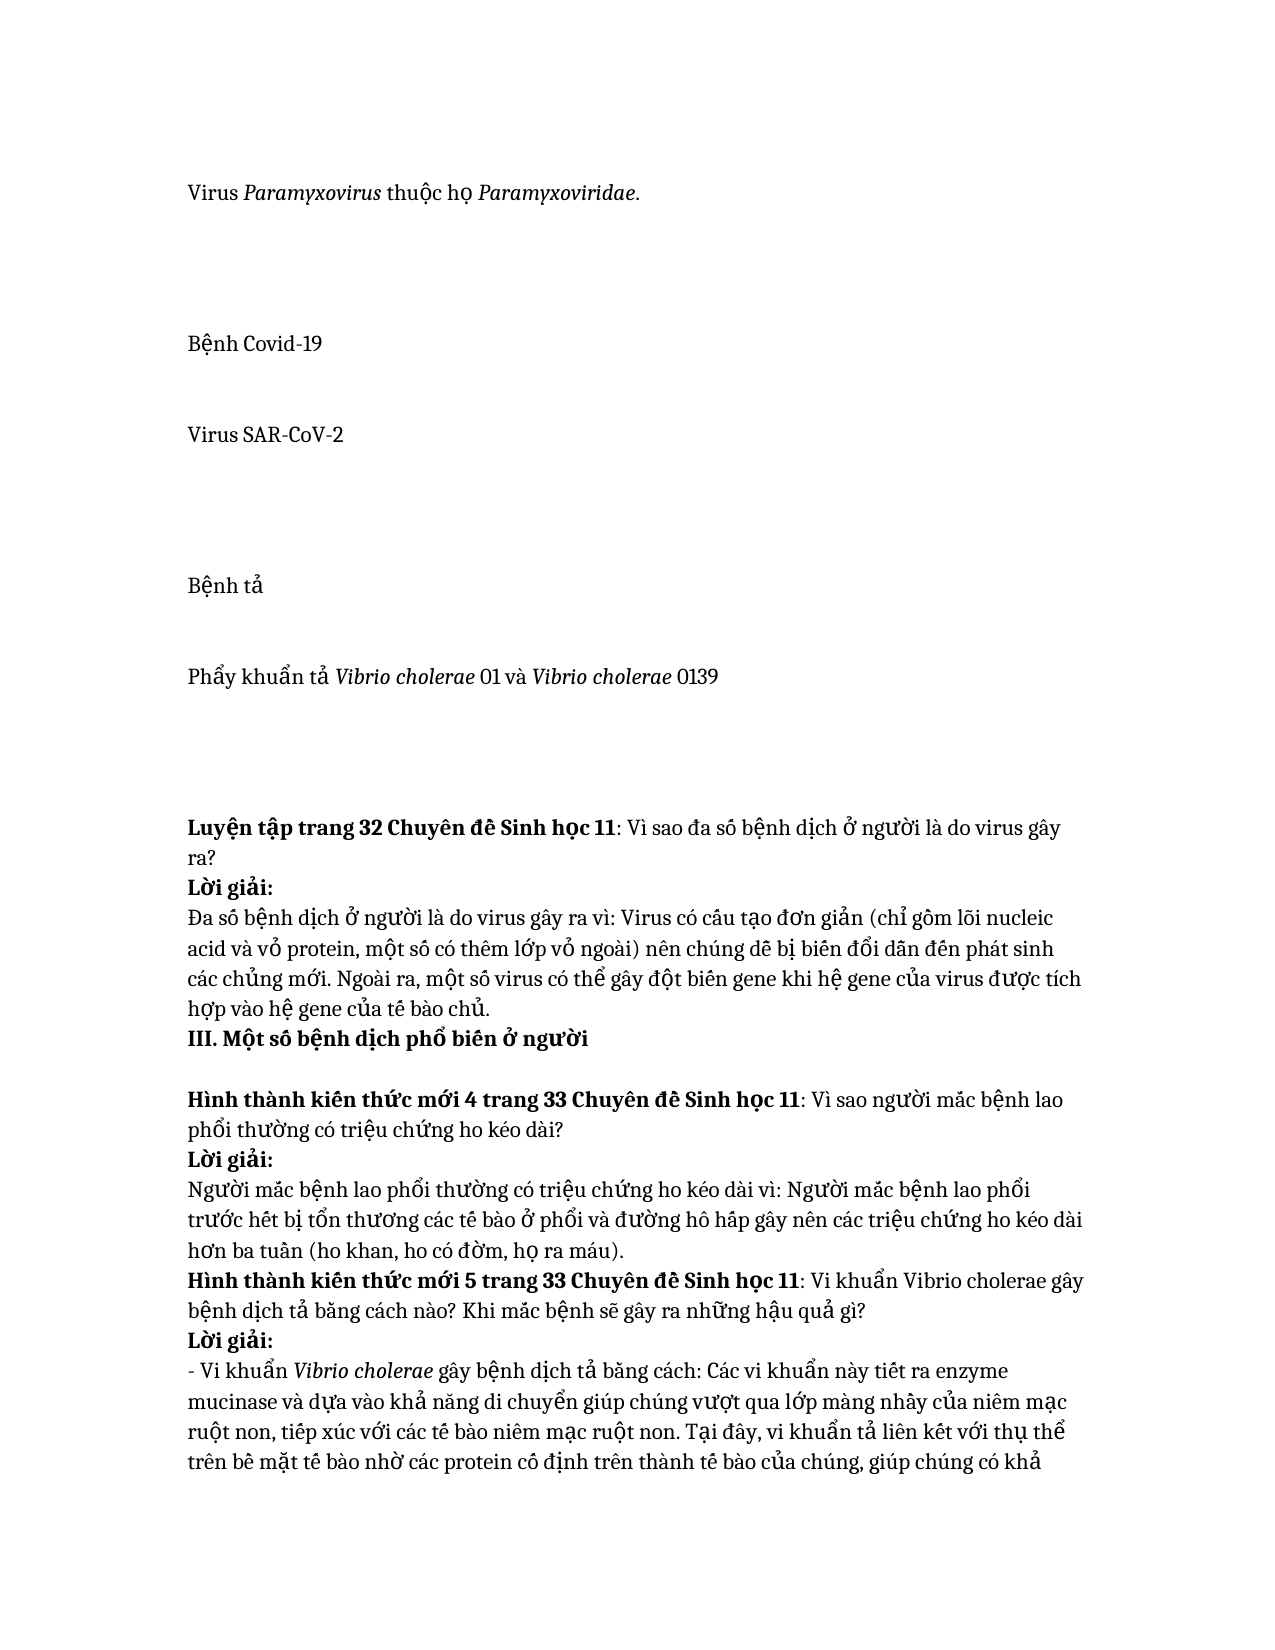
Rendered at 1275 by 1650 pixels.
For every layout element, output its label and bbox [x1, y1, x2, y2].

text [187, 150, 1087, 1475]
